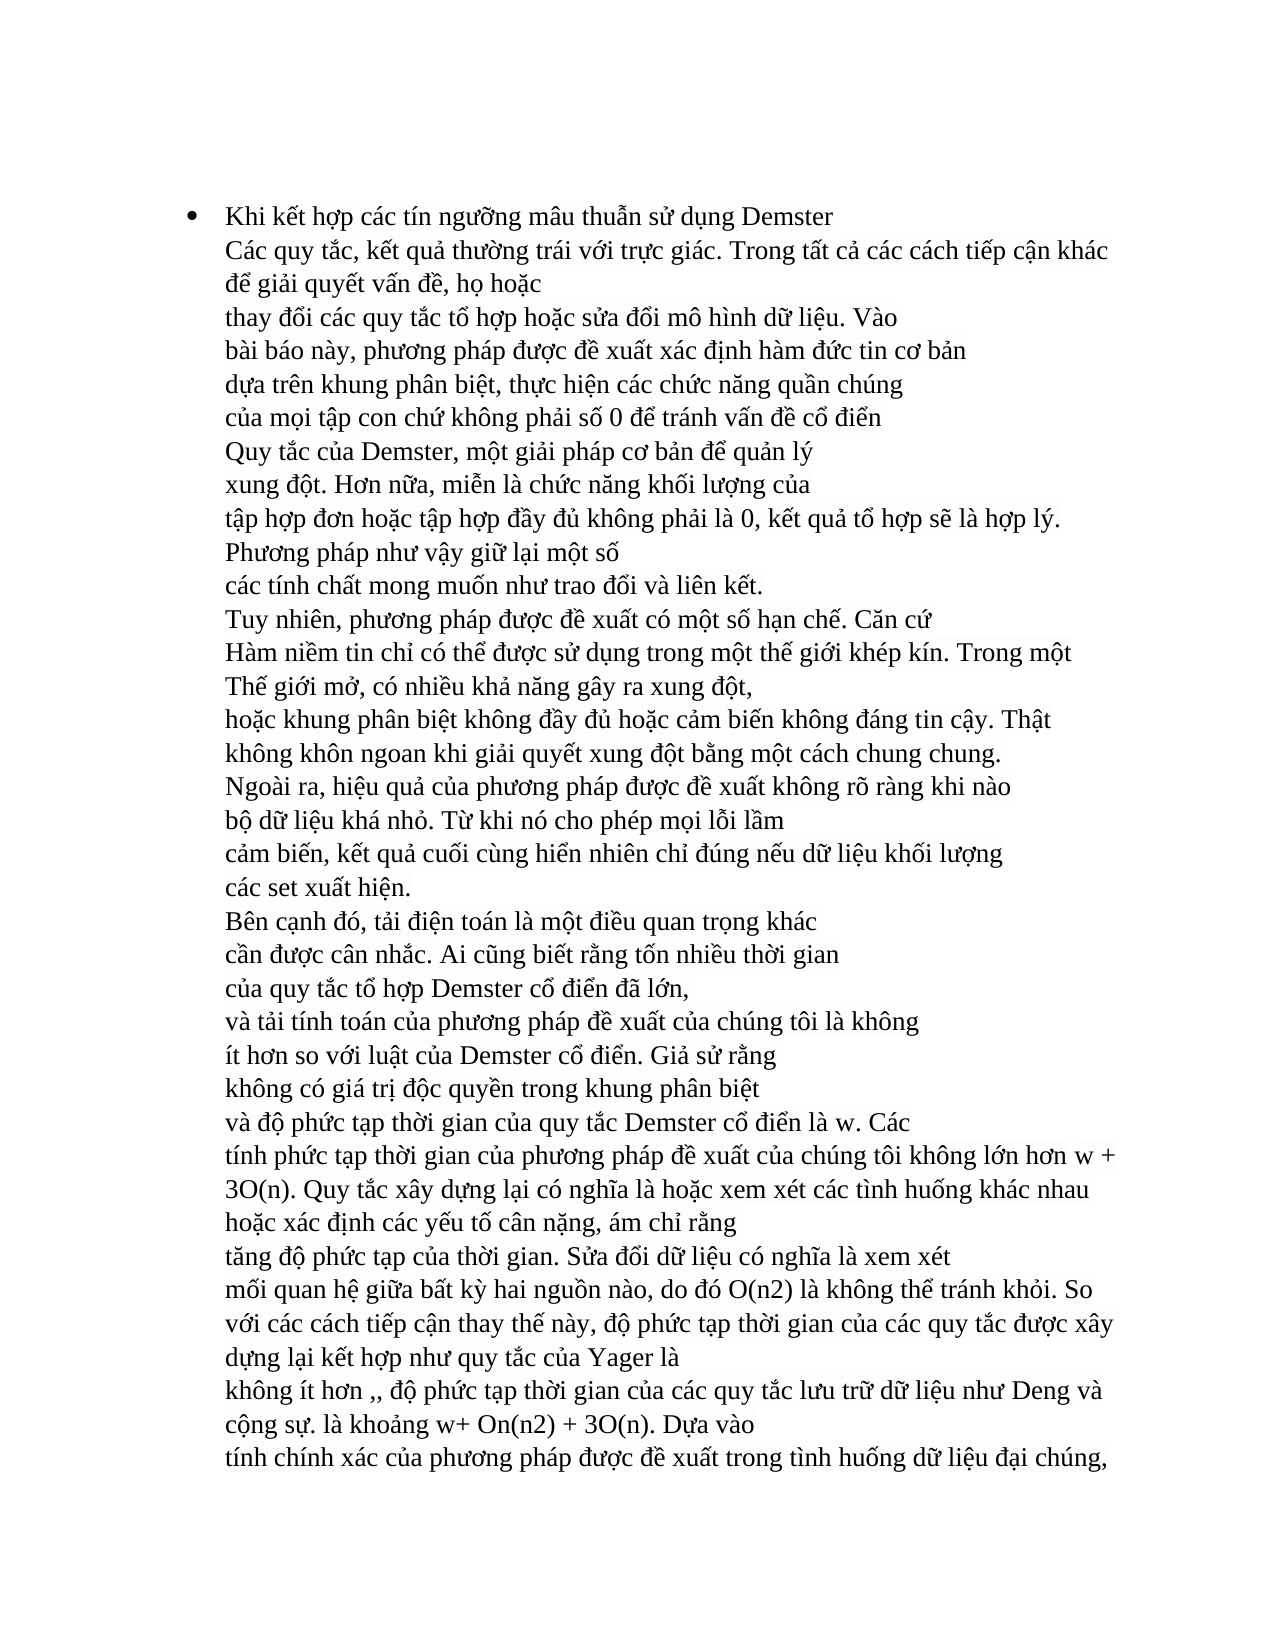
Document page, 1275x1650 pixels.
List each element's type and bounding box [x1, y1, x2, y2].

list [187, 200, 1125, 1472]
